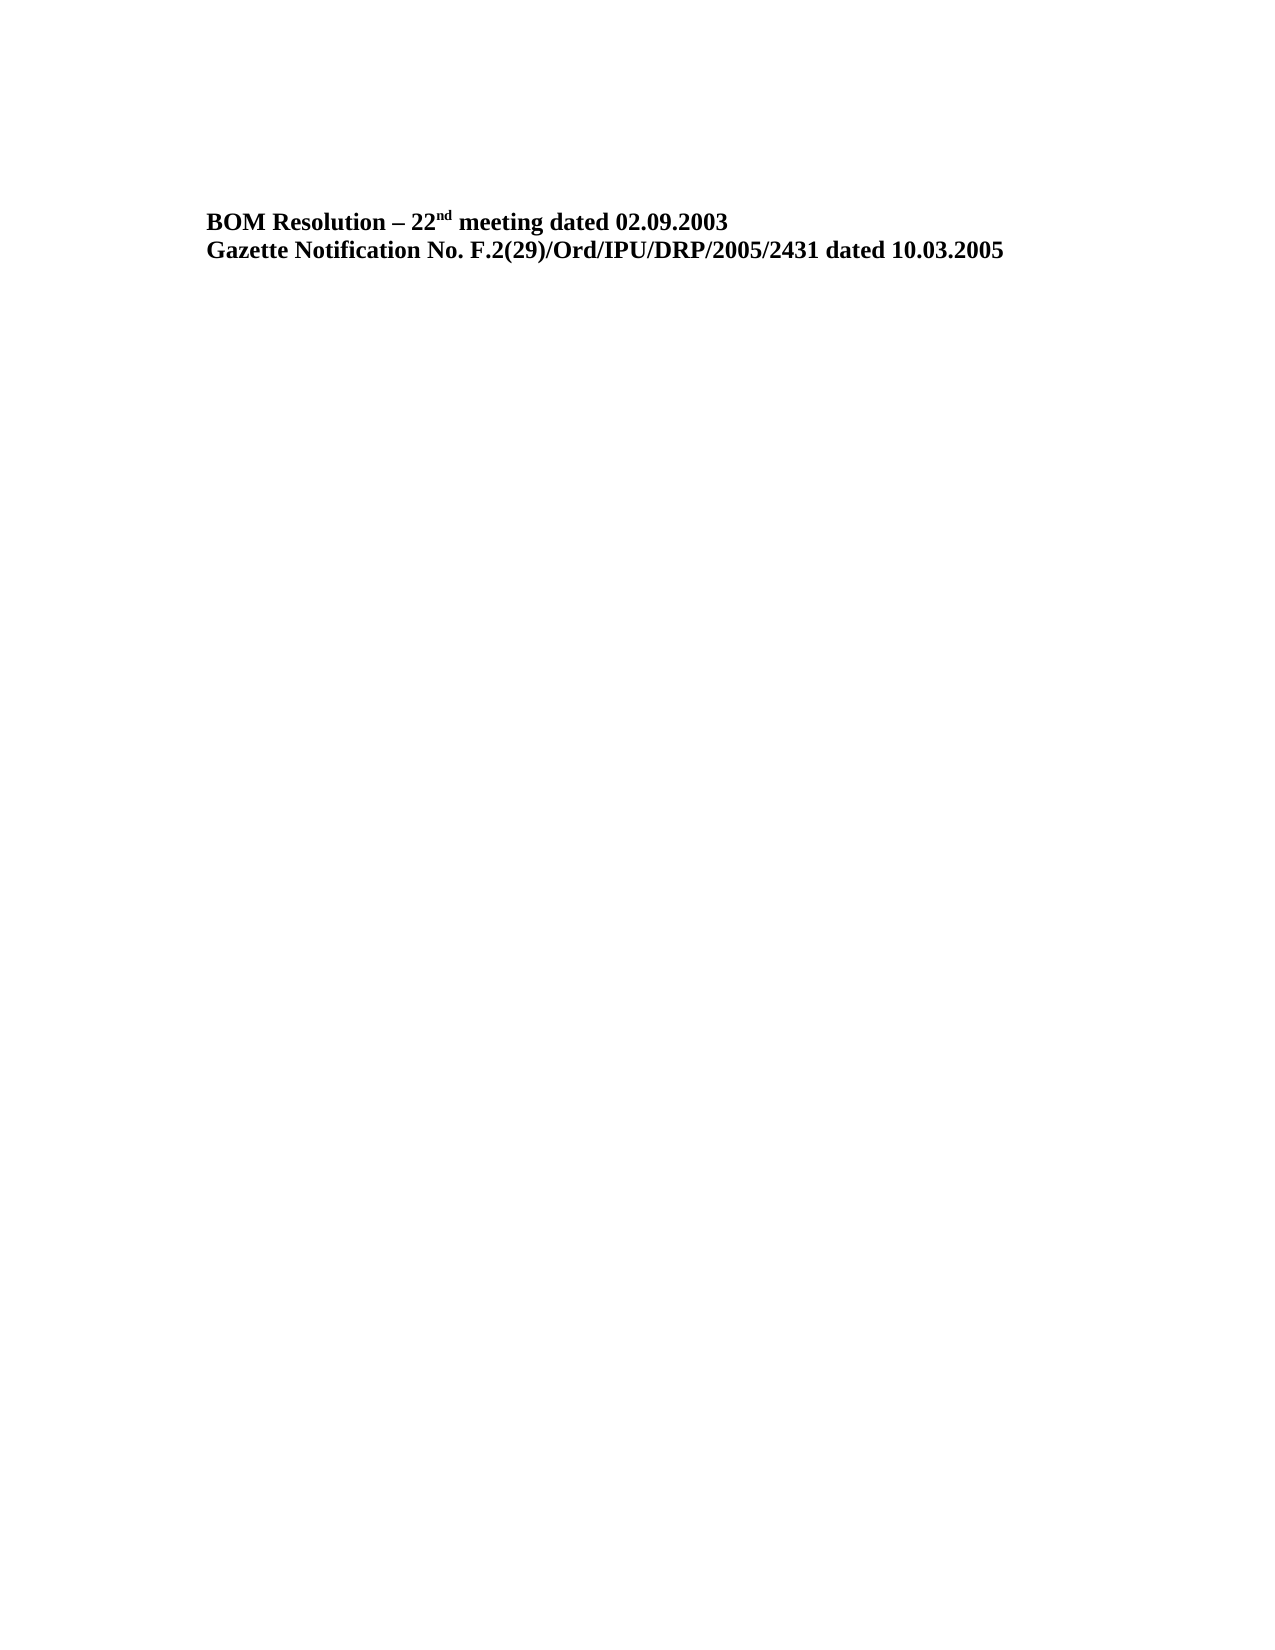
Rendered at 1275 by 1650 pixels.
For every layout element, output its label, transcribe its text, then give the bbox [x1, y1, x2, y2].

text BOM Resolution – 22nd meeting dated 02.09.2003 [206, 207, 1119, 236]
text Gazette Notification No. F.2(29)/Ord/IPU/DRP/2005/2431 dated 10.03.2005 [206, 236, 1125, 264]
